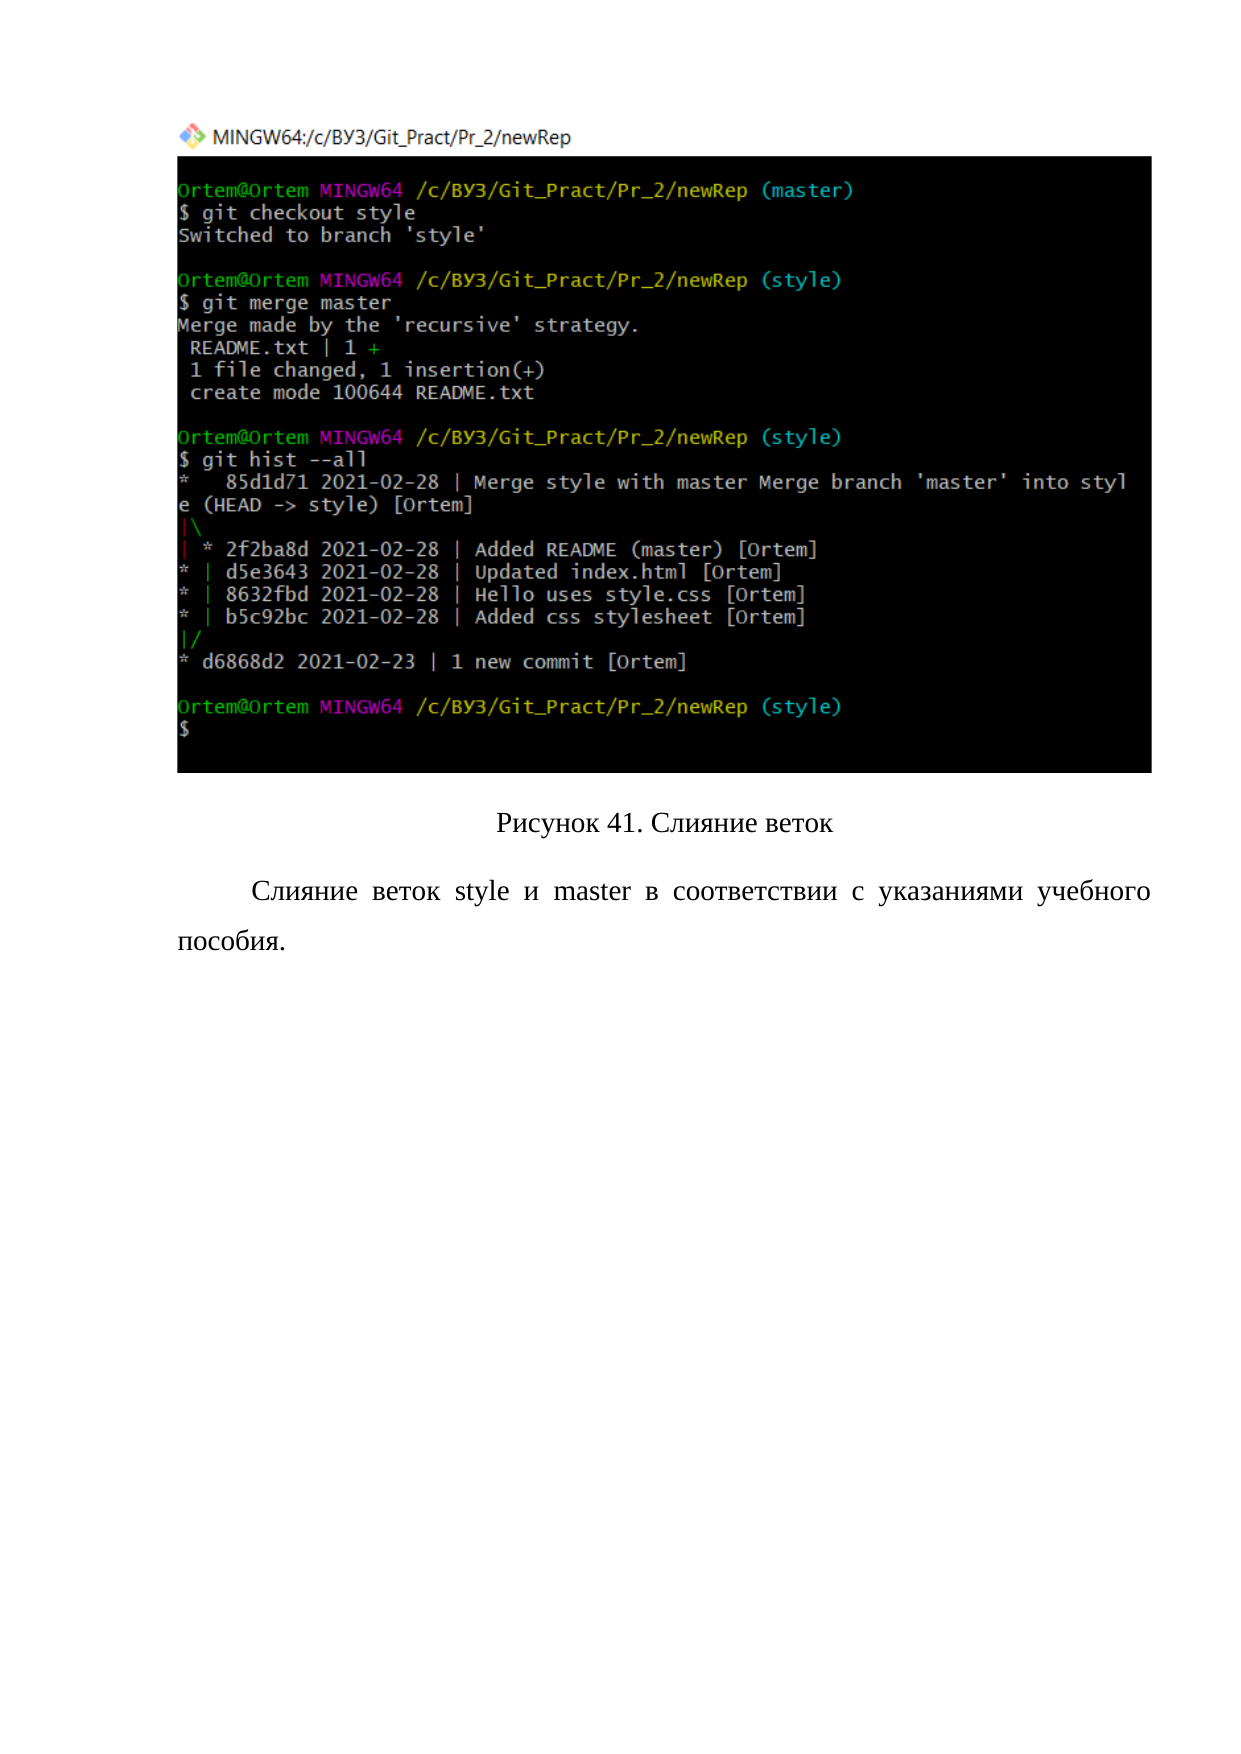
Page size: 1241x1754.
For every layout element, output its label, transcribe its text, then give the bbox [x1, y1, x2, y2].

text Слияние веток style и master в соответствии с указаниями учебного пособия. [177, 873, 1152, 956]
picture [177, 118, 1152, 773]
